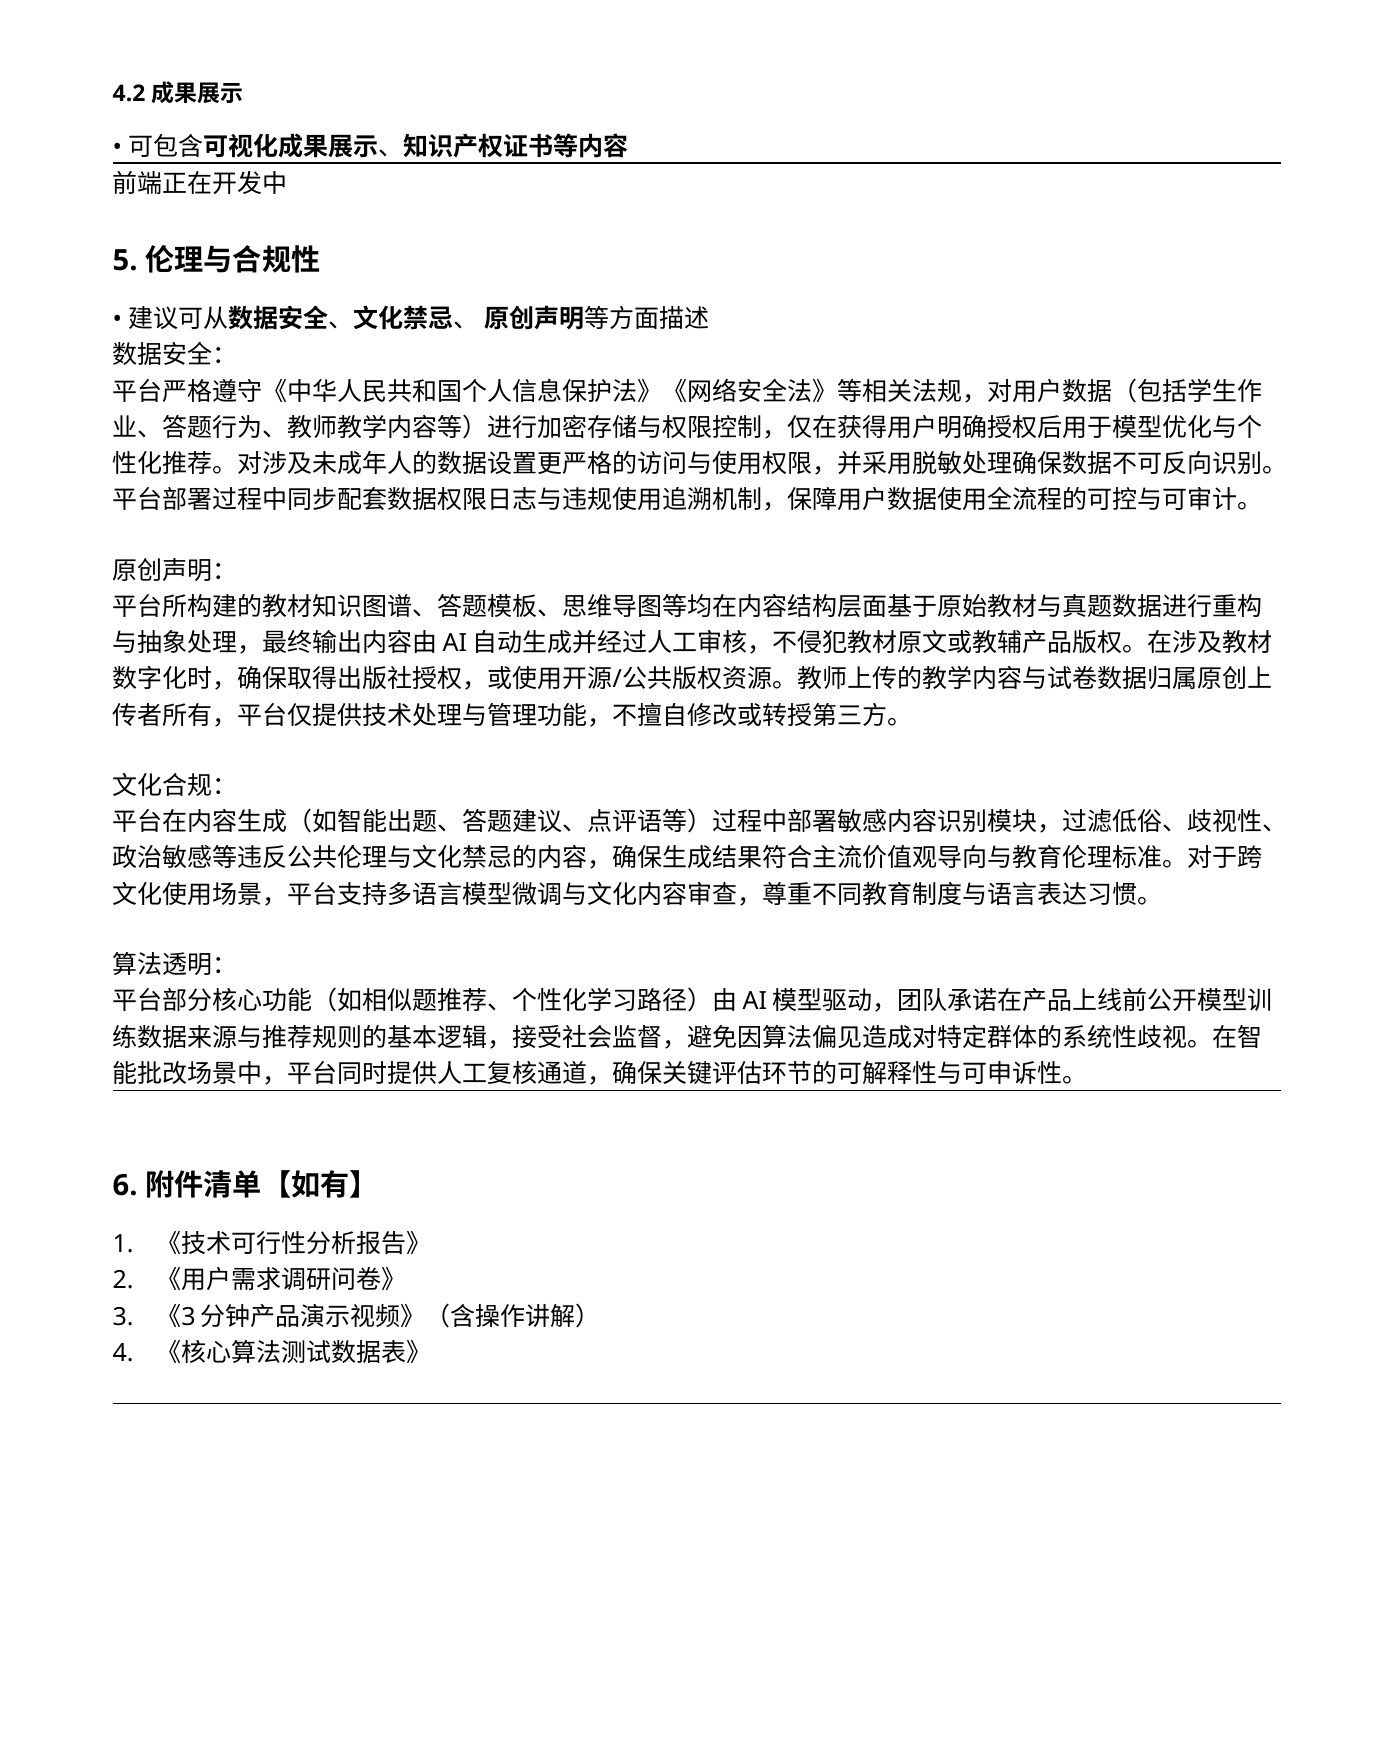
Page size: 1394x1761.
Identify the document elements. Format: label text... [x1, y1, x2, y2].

text 平台部分核心功能（如相似题推荐、个性化学习路径）由AI模型驱动，团队承诺在产品上线前公开模型训练数据来源与推荐规则的基本逻辑，接受社会监督，避免因算法偏见造成对特定群体的系统性歧视。在智能批改场景中，平台同时提供人工复核通道，确保关键评估环节的可解释性与可申诉性。 [112, 981, 1281, 1089]
subtitle 5. 伦理与合规性 [112, 236, 1281, 279]
text • 可包含可视化成果展示、知识产权证书等内容 [112, 126, 1281, 162]
text 文化合规： [112, 765, 1281, 802]
text 平台在内容生成（如智能出题、答题建议、点评语等）过程中部署敏感内容识别模块，过滤低俗、歧视性、政治敏感等违反公共伦理与文化禁忌的内容，确保生成结果符合主流价值观导向与教育伦理标准。对于跨文化使用场景，平台支持多语言模型微调与文化内容审查，尊重不同教育制度与语言表达习惯。 [112, 802, 1281, 910]
text 平台严格遵守《中华人民共和国个人信息保护法》《网络安全法》等相关法规，对用户数据（包括学生作业、答题行为、教师教学内容等）进行加密存储与权限控制，仅在获得用户明确授权后用于模型优化与个性化推荐。对涉及未成年人的数据设置更严格的访问与使用权限，并采用脱敏处理确保数据不可反向识别。平台部署过程中同步配套数据权限日志与违规使用追溯机制，保障用户数据使用全流程的可控与可审计。 [112, 371, 1281, 516]
text • 建议可从数据安全、文化禁忌、 原创声明等方面描述 [112, 298, 1281, 335]
list 《3分钟产品演示视频》（含操作讲解） [112, 1296, 1281, 1332]
subtitle 6. 附件清单【如有】 [112, 1161, 1281, 1204]
text 平台所构建的教材知识图谱、答题模板、思维导图等均在内容结构层面基于原始教材与真题数据进行重构与抽象处理，最终输出内容由AI自动生成并经过人工审核，不侵犯教材原文或教辅产品版权。在涉及教材数字化时，确保取得出版社授权，或使用开源/公共版权资源。教师上传的教学内容与试卷数据归属原创上传者所有，平台仅提供技术处理与管理功能，不擅自修改或转授第三方。 [112, 586, 1281, 731]
subtitle 4.2 成果展示 [112, 75, 1281, 108]
list 《技术可行性分析报告》 [112, 1223, 1281, 1260]
list 《用户需求调研问卷》 [112, 1260, 1281, 1296]
text 原创声明： [112, 550, 1281, 586]
text 前端正在开发中 [112, 163, 1281, 200]
text 数据安全： [112, 335, 1281, 371]
text 算法透明： [112, 944, 1281, 981]
list 《核心算法测试数据表》 [112, 1332, 1281, 1368]
